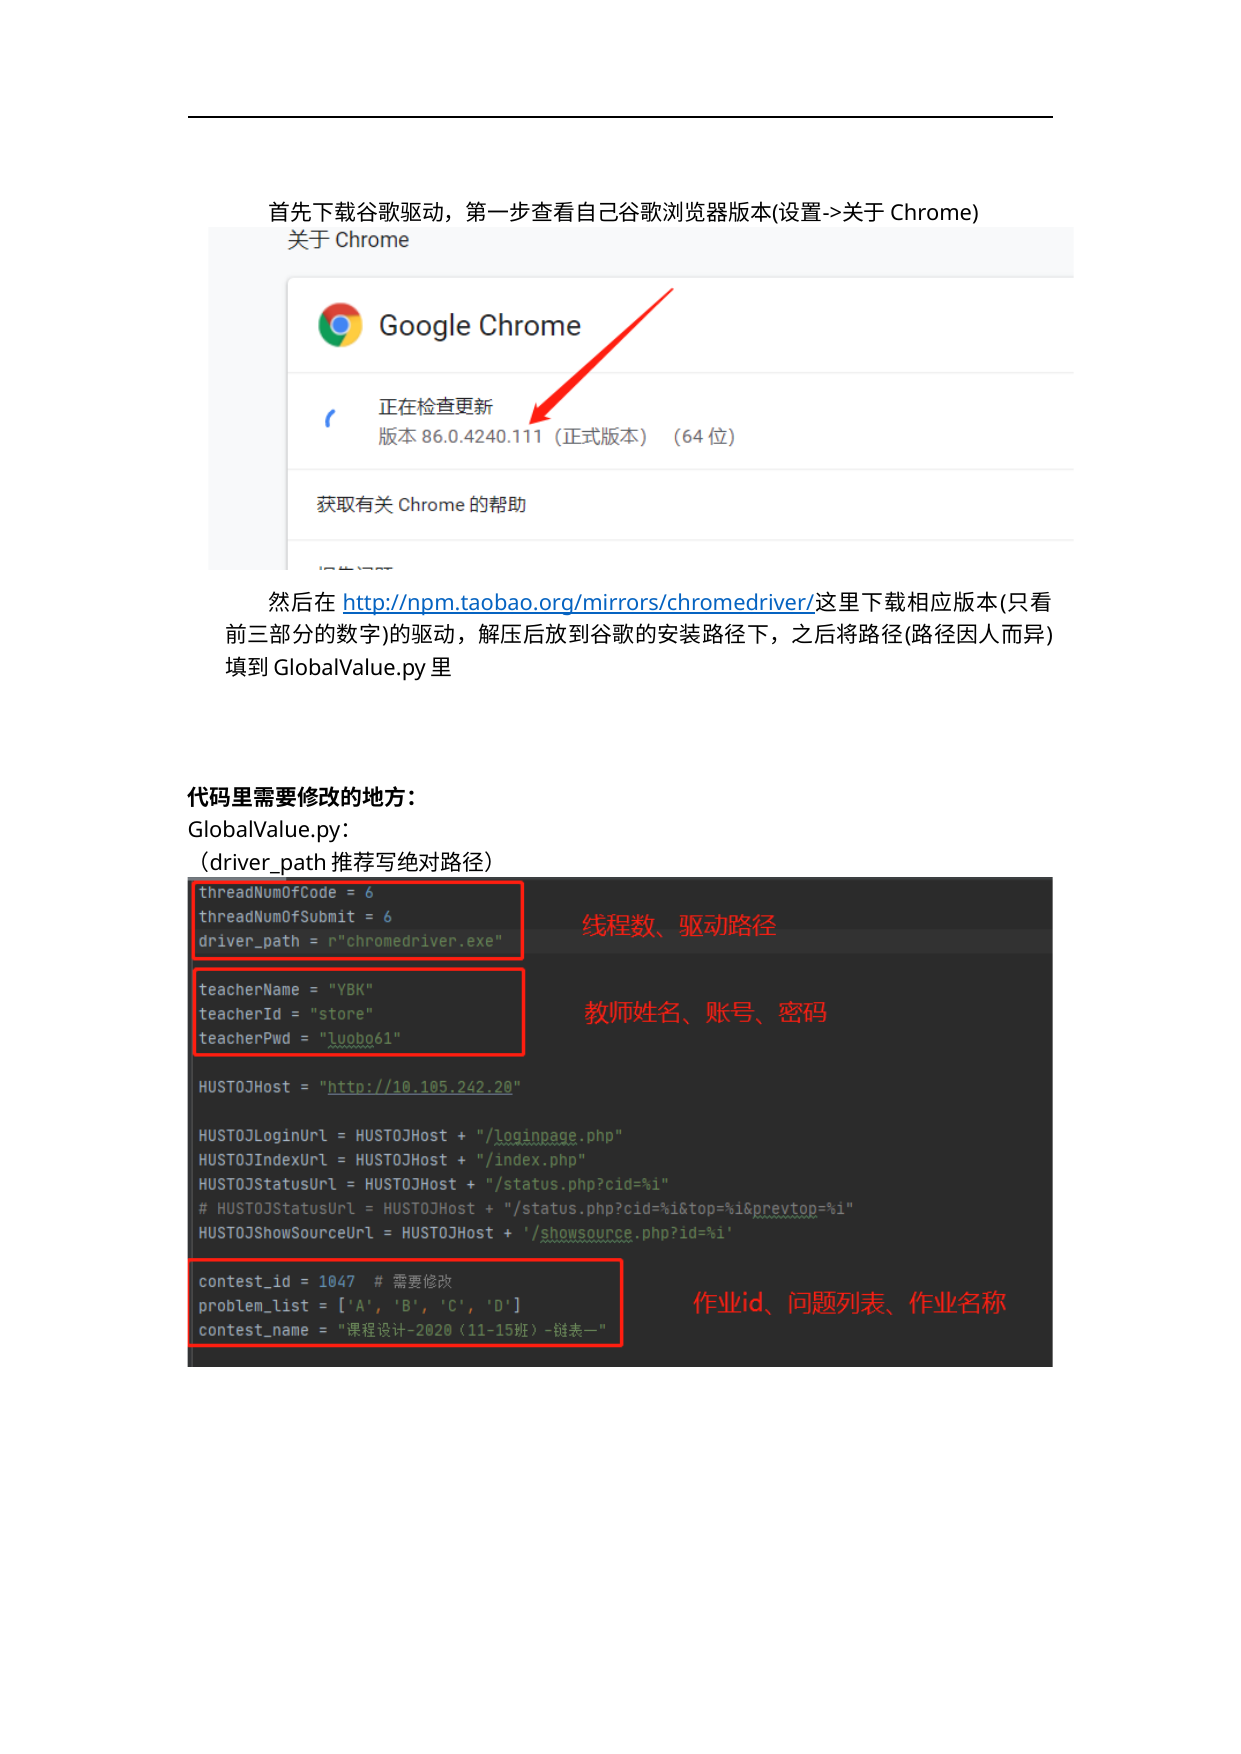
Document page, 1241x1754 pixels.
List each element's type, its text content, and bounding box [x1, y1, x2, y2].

text 然后在http://npm.taobao.org/mirrors/chromedriver/这里下载相应版本(只看前三部分的数字)的驱动，解压后放到谷歌的安装路径下，之后将路径(路径因人而异)填到GlobalValue.py里 [225, 584, 1053, 682]
picture [208, 227, 1074, 570]
text 首先下载谷歌驱动，第一步查看自己谷歌浏览器版本(设置->关于Chrome) [225, 194, 1053, 227]
text 代码里需要修改的地方： [187, 779, 1053, 812]
text GlobalValue.py： [187, 812, 1053, 844]
text （driver_path推荐写绝对路径） [187, 844, 1053, 877]
picture [187, 877, 1053, 1367]
